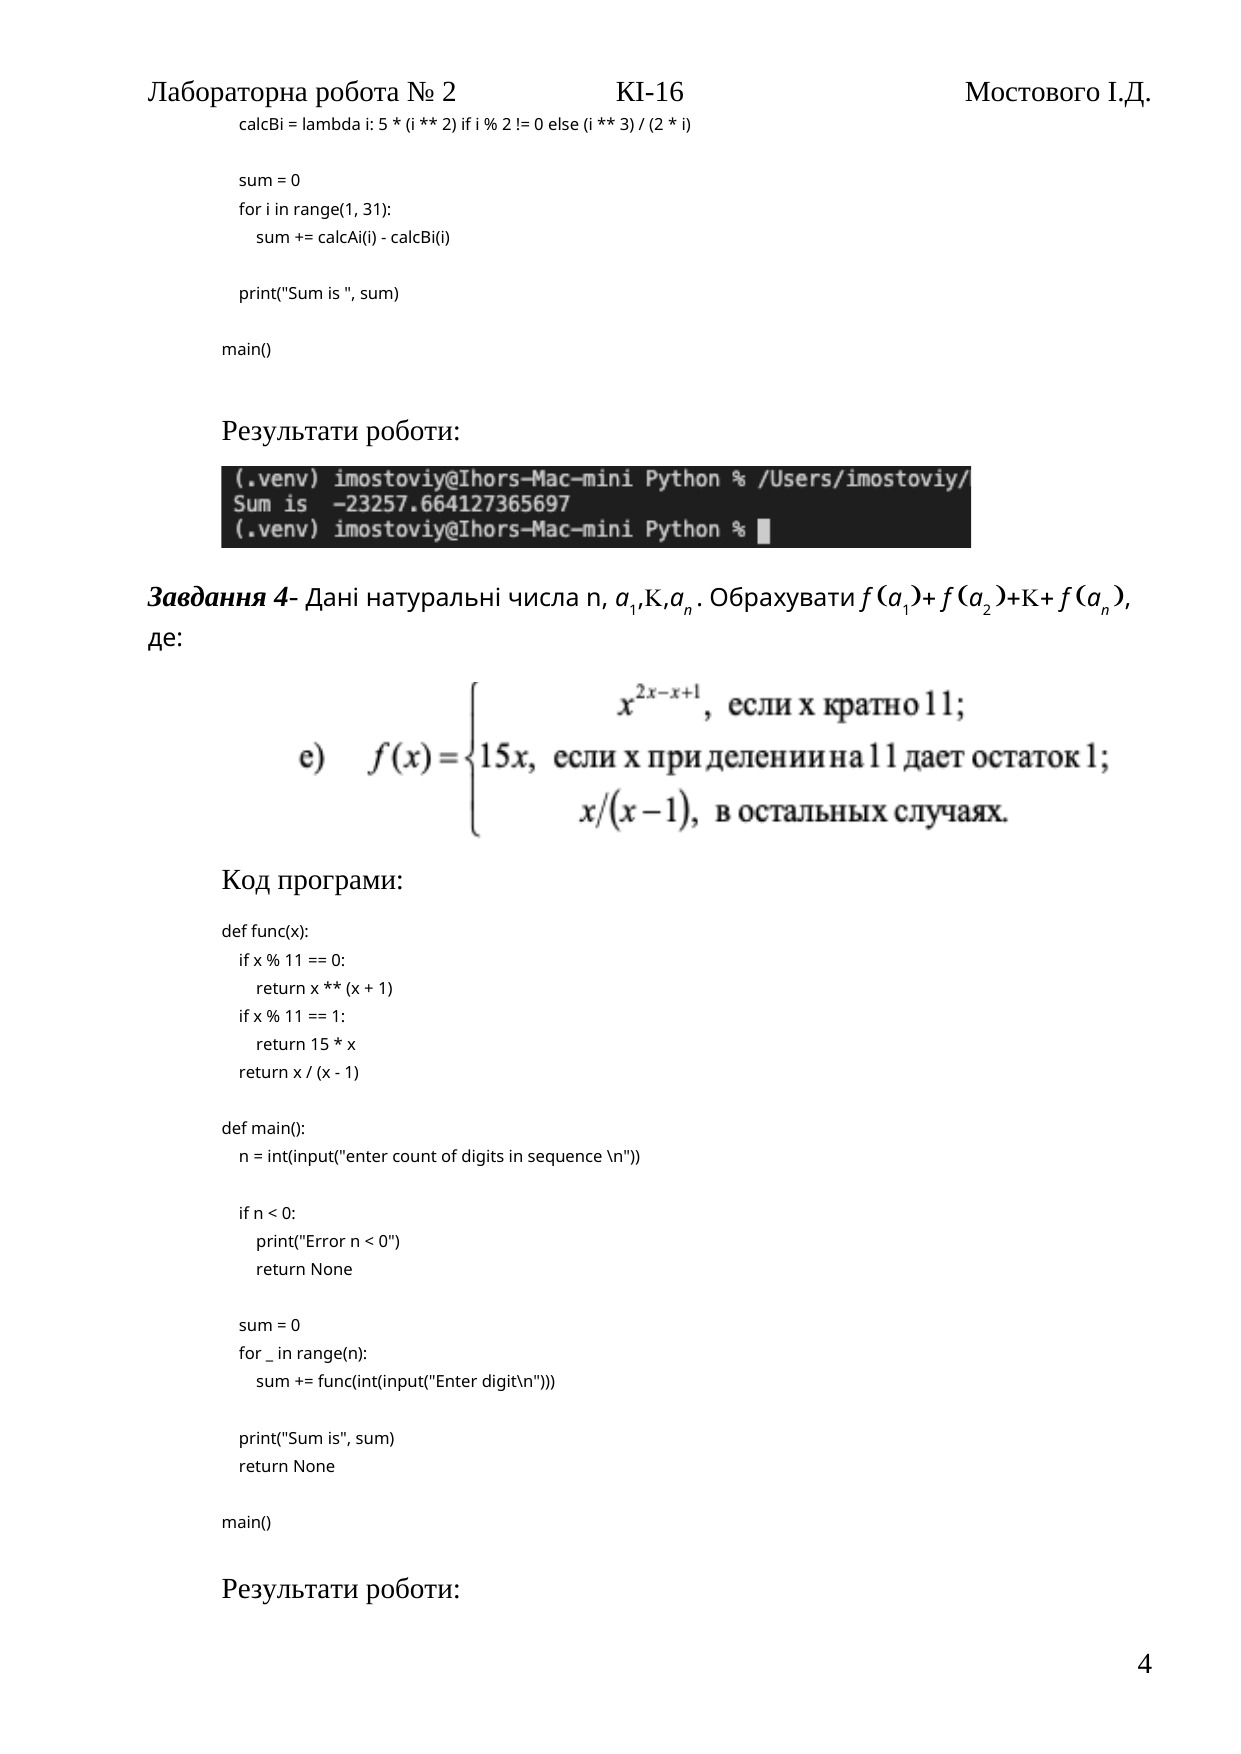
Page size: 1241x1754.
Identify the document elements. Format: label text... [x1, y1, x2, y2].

text print("Sum is", sum) [221, 1421, 1152, 1449]
text return x ** (x + 1) [221, 971, 1152, 999]
text sum += func(int(input("Enter digit\n"))) [221, 1365, 1152, 1393]
text Код програми: [148, 862, 1152, 895]
text for _ in range(n): [221, 1337, 1152, 1365]
picture [221, 466, 972, 548]
text print("Error n < 0") [221, 1224, 1152, 1252]
text print("Sum is ", sum) [221, 276, 1152, 304]
text def func(x): [221, 915, 1152, 943]
text Результати роботи: [148, 1571, 1152, 1604]
text n = int(input("enter count of digits in sequence \n")) [221, 1140, 1152, 1168]
text sum += calcAi(i) - calcBi(i) [221, 220, 1152, 248]
text main() [221, 332, 1152, 360]
text sum = 0 [221, 163, 1152, 192]
text return x / (x - 1) [221, 1055, 1152, 1083]
text return 15 * x [221, 1027, 1152, 1055]
picture [221, 682, 1130, 843]
text if n < 0: [221, 1196, 1152, 1224]
text if x % 11 == 0: [221, 943, 1152, 971]
text sum = 0 [221, 1308, 1152, 1337]
text for i in range(1, 31): [221, 192, 1152, 220]
text calcBi = lambda i: 5 * (i ** 2) if i % 2 != 0 else (i ** 3) / (2 * i) [221, 107, 1152, 135]
text return None [221, 1252, 1152, 1280]
text return None [221, 1449, 1152, 1477]
text def main(): [221, 1112, 1152, 1140]
text main() [221, 1505, 1152, 1533]
text Результати роботи: [148, 413, 1152, 447]
text Завдання 4- Дані натуральні числа n, a1,,an . Обрахувати f a1 f a2 f an , де: [148, 579, 1152, 653]
text if x % 11 == 1: [221, 999, 1152, 1027]
